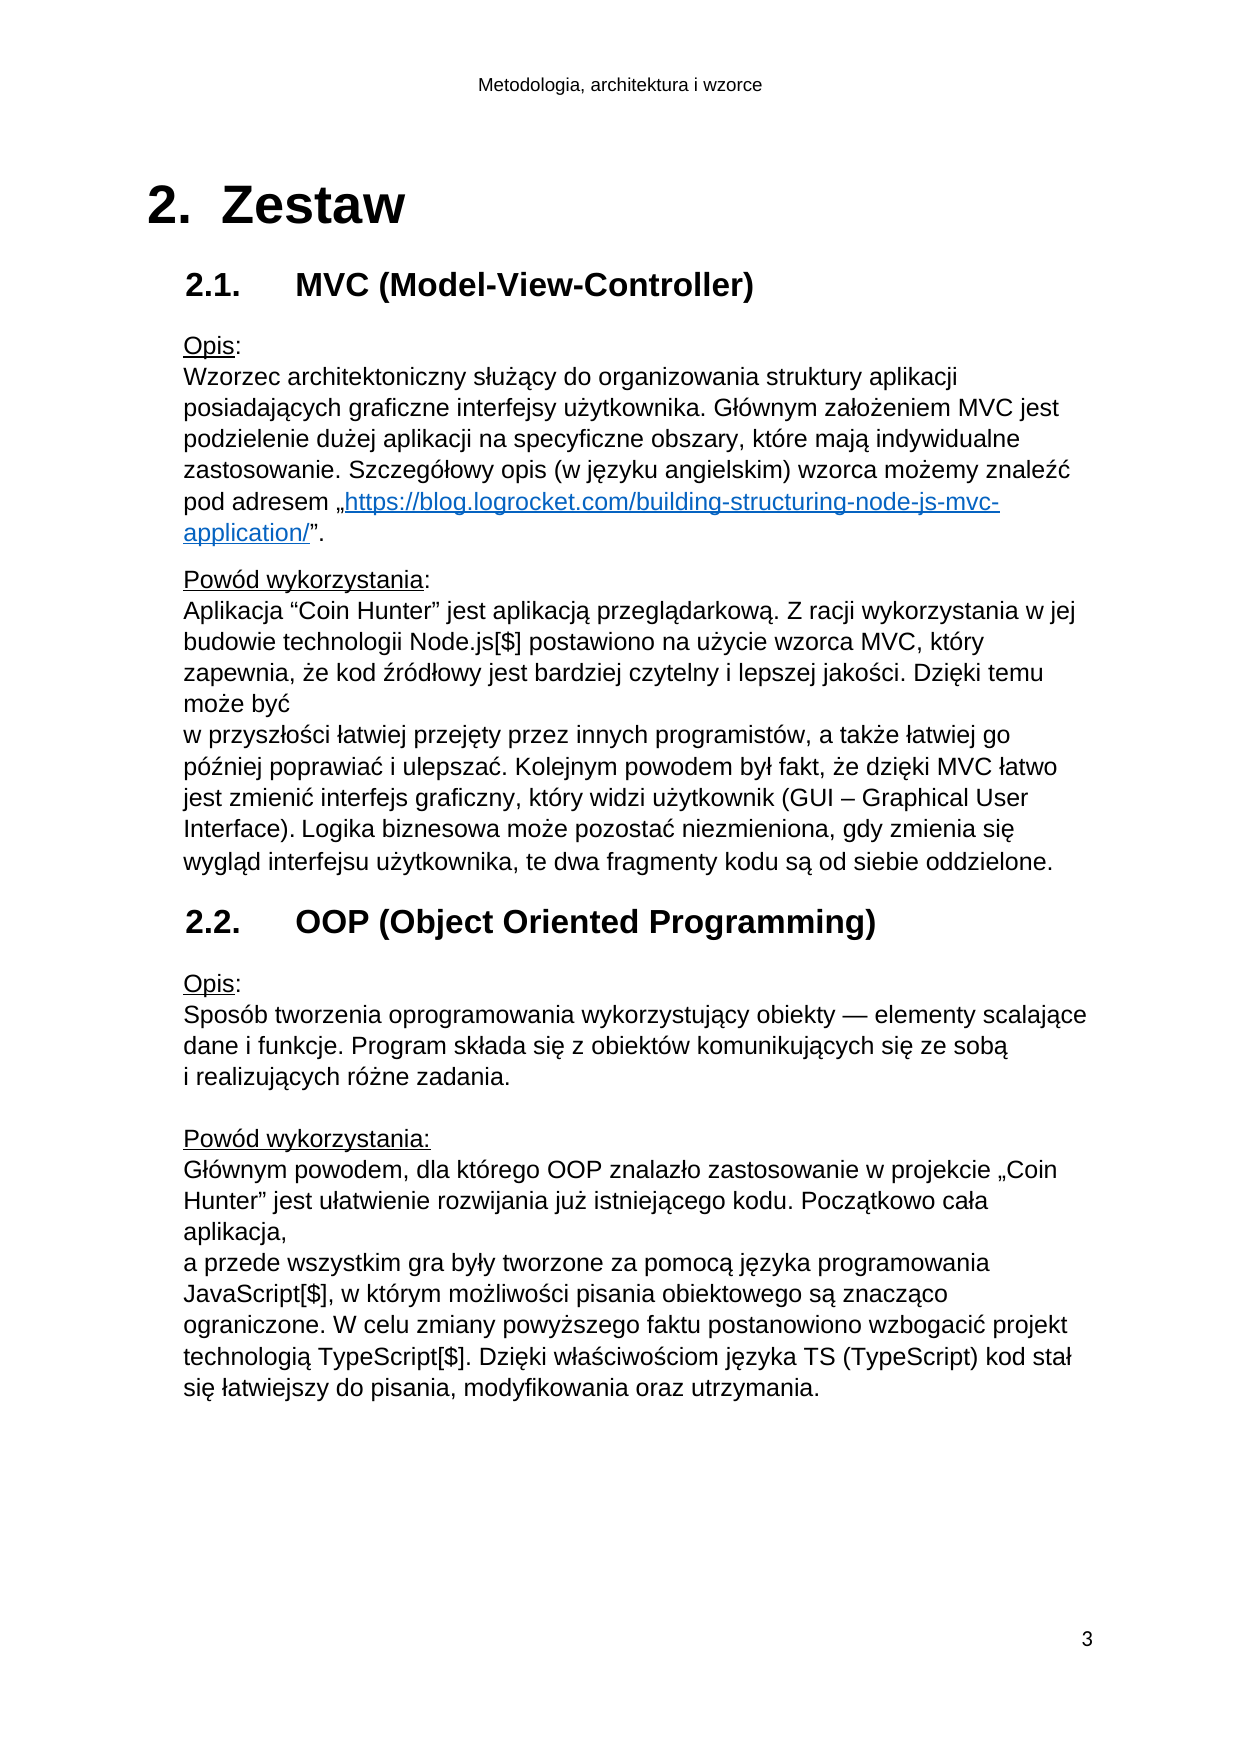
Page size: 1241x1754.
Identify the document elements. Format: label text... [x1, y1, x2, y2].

text Sposób tworzenia oprogramowania wykorzystujący obiekty — elementy scalające dane i funkcje. Program składa się z obiektów komunikujących się ze sobą i realizujących różne zadania. [183, 1000, 1093, 1091]
text Opis: [183, 969, 1093, 998]
text Aplikacja “Coin Hunter” jest aplikacją przeglądarkową. Z racji wykorzystania w jej budowie technologii Node.js[$] postawiono na użycie wzorca MVC, który zapewnia, że kod źródłowy jest bardziej czytelny i lepszej jakości. Dzięki temu może być w przyszłości łatwiej przejęty przez innych programistów, a także łatwiej go później poprawiać i ulepszać. Kolejnym powodem był fakt, że dzięki MVC łatwo jest zmienić interfejs graficzny, który widzi użytkownik (GUI – Graphical User Interface). Logika biznesowa może pozostać niezmieniona, gdy zmienia się wygląd interfejsu użytkownika, te dwa fragmenty kodu są od siebie oddzielone. [183, 596, 1093, 875]
text Opis: [183, 331, 1093, 360]
subtitle MVC (Model-View-Controller) [185, 265, 1093, 303]
subtitle OOP (Object Oriented Programming) [185, 902, 1093, 941]
text Wzorzec architektoniczny służący do organizowania struktury aplikacji posiadających graficzne interfejsy użytkownika. Głównym założeniem MVC jest podzielenie dużej aplikacji na specyficzne obszary, które mają indywidualne zastosowanie. Szczegółowy opis (w języku angielskim) wzorca możemy znaleźć pod adresem „https://blog.logrocket.com/building-structuring-node-js-mvc-application/”. [183, 362, 1093, 546]
text Głównym powodem, dla którego OOP znalazło zastosowanie w projekcie „Coin Hunter” jest ułatwienie rozwijania już istniejącego kodu. Początkowo cała aplikacja, a przede wszystkim gra były tworzone za pomocą języka programowania JavaScript[$], w którym możliwości pisania obiektowego są znacząco ograniczone. W celu zmiany powyższego faktu postanowiono wzbogacić projekt technologią TypeScript[$]. Dzięki właściwościom języka TS (TypeScript) kod stał się łatwiejszy do pisania, modyfikowania oraz utrzymania. [183, 1155, 1093, 1401]
subtitle Zestaw [148, 173, 1093, 235]
text Powód wykorzystania: [183, 565, 1093, 594]
text Powód wykorzystania: [183, 1124, 1093, 1153]
